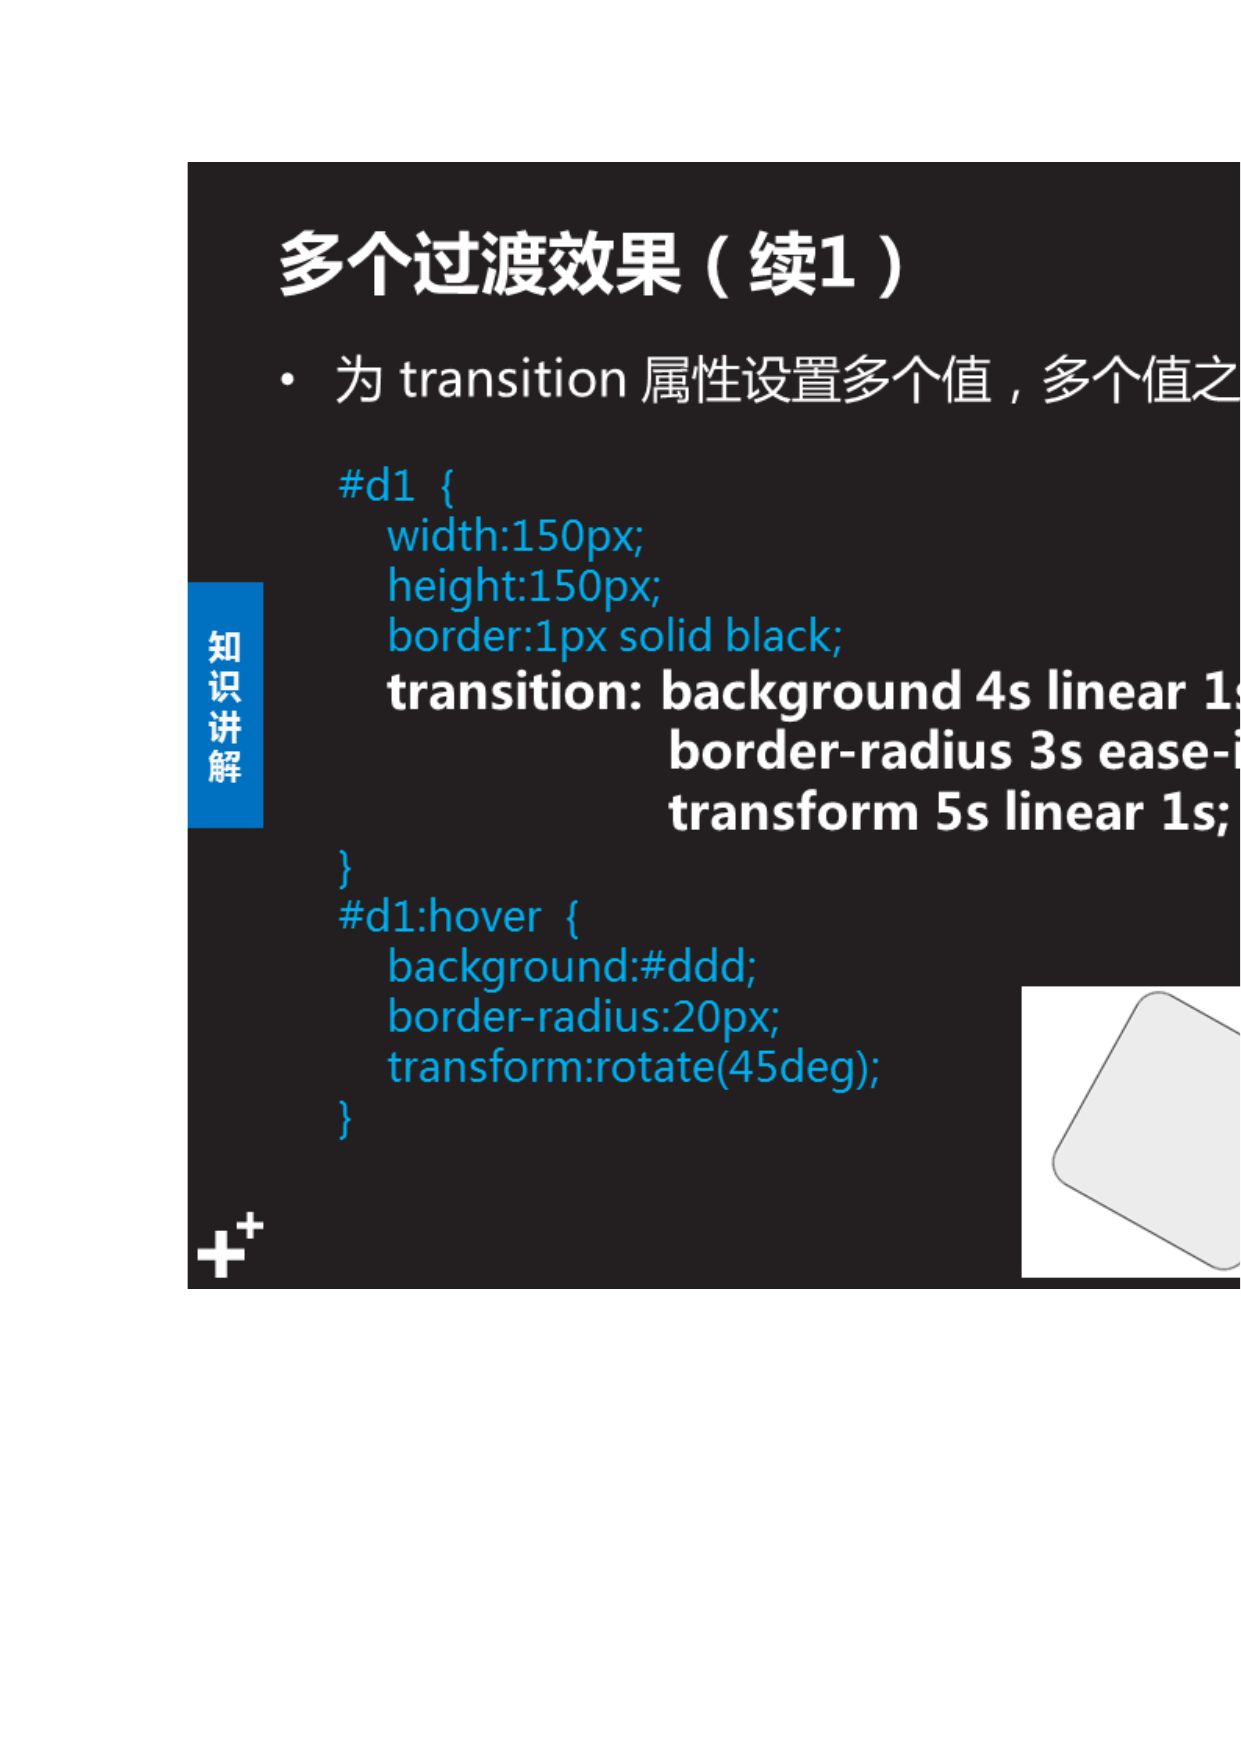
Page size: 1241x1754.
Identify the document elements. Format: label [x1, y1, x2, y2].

picture [187, 162, 1241, 1289]
